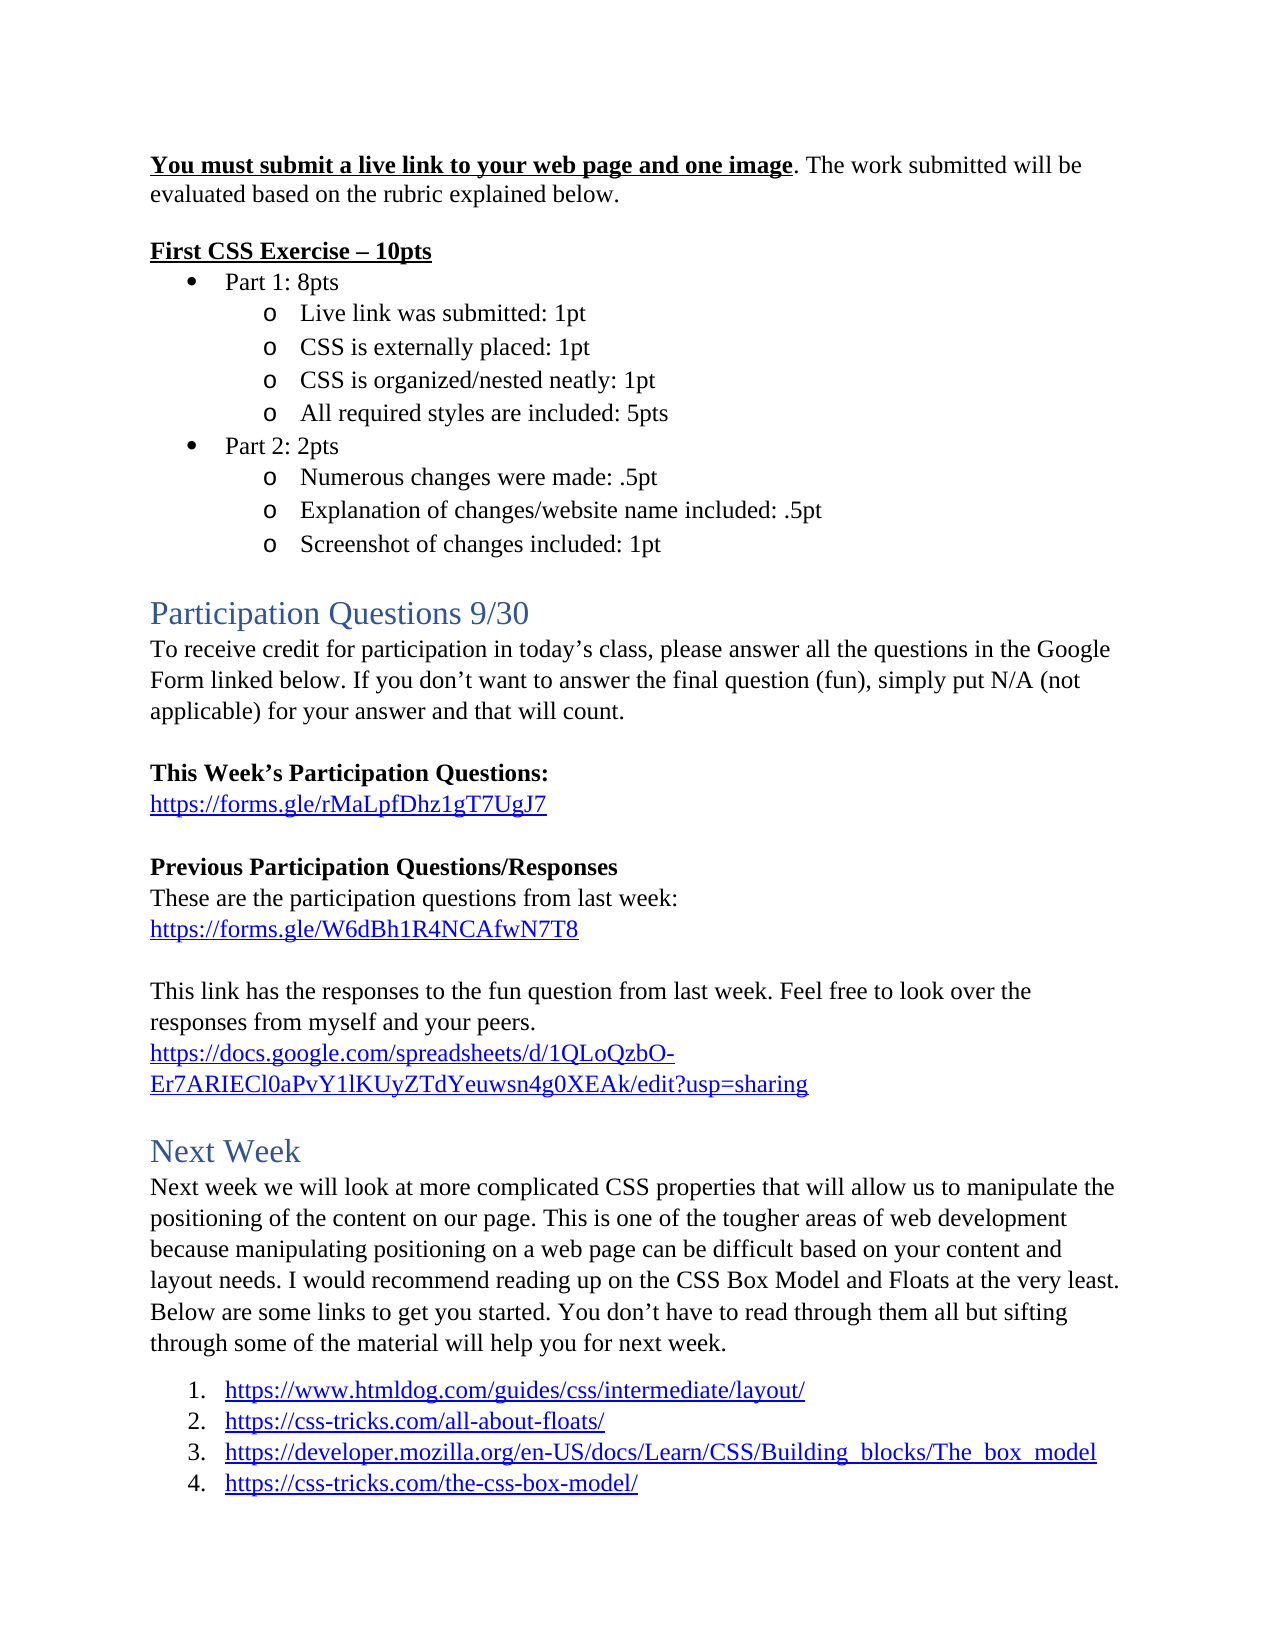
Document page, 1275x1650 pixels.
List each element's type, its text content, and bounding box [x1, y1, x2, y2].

list CSS is organized/nested neatly: 1pt [262, 365, 1125, 396]
list Part 1: 8pts [187, 267, 1125, 296]
text https://forms.gle/W6dBh1R4NCAfwN7T8 [150, 914, 1125, 942]
list https://css-tricks.com/all-about-floats/ [187, 1406, 1125, 1435]
list Part 2: 2pts [187, 431, 1125, 460]
list https://developer.mozilla.org/en-US/docs/Learn/CSS/Building_blocks/The_box_model [187, 1437, 1125, 1466]
subtitle Next Week [150, 1131, 1125, 1169]
text This link has the responses to the fun question from last week. Feel free to look over the responses from myself and your peers. [150, 976, 1125, 1036]
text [150, 150, 1125, 207]
list Screenshot of changes included: 1pt [262, 529, 1125, 559]
list All required styles are included: 5pts [262, 398, 1125, 429]
text First CSS Exercise – 10pts [150, 236, 1125, 265]
list https://www.htmldog.com/guides/css/intermediate/layout/ [187, 1375, 1125, 1404]
text Previous Participation Questions/Responses [150, 852, 1125, 880]
text These are the participation questions from last week: [150, 883, 1125, 911]
text This Week’s Participation Questions: [150, 758, 1125, 787]
text Next week we will look at more complicated CSS properties that will allow us to manipulate the positioning of the content on our page. This is one of the tougher areas of web development because manipulating positioning on a web page can be difficult based on your content and layout needs. I would recommend reading up on the CSS Box Model and Floats at the very least. Below are some links to get you started. You don’t have to read through them all but sifting through some of the material will help you for next week. [150, 1172, 1125, 1356]
list https://css-tricks.com/the-css-box-model/ [187, 1468, 1125, 1497]
list CSS is externally placed: 1pt [262, 332, 1125, 362]
text https://forms.gle/rMaLpfDhz1gT7UgJ7 [150, 789, 1125, 818]
text https://docs.google.com/spreadsheets/d/1QLoQzbO-Er7ARIECl0aPvY1lKUyZTdYeuwsn4g0XEAk/edit?usp=sharing [150, 1038, 1125, 1098]
subtitle Participation Questions 9/30 [150, 593, 1125, 631]
list Live link was submitted: 1pt [262, 298, 1125, 329]
text To receive credit for participation in today’s class, please answer all the questions in the Google Form linked below. If you don’t want to answer the final question (fun), simply put N/A (not applicable) for your answer and that will count. [150, 634, 1125, 725]
list Numerous changes were made: .5pt [262, 462, 1125, 493]
list Explanation of changes/website name included: .5pt [262, 496, 1125, 526]
